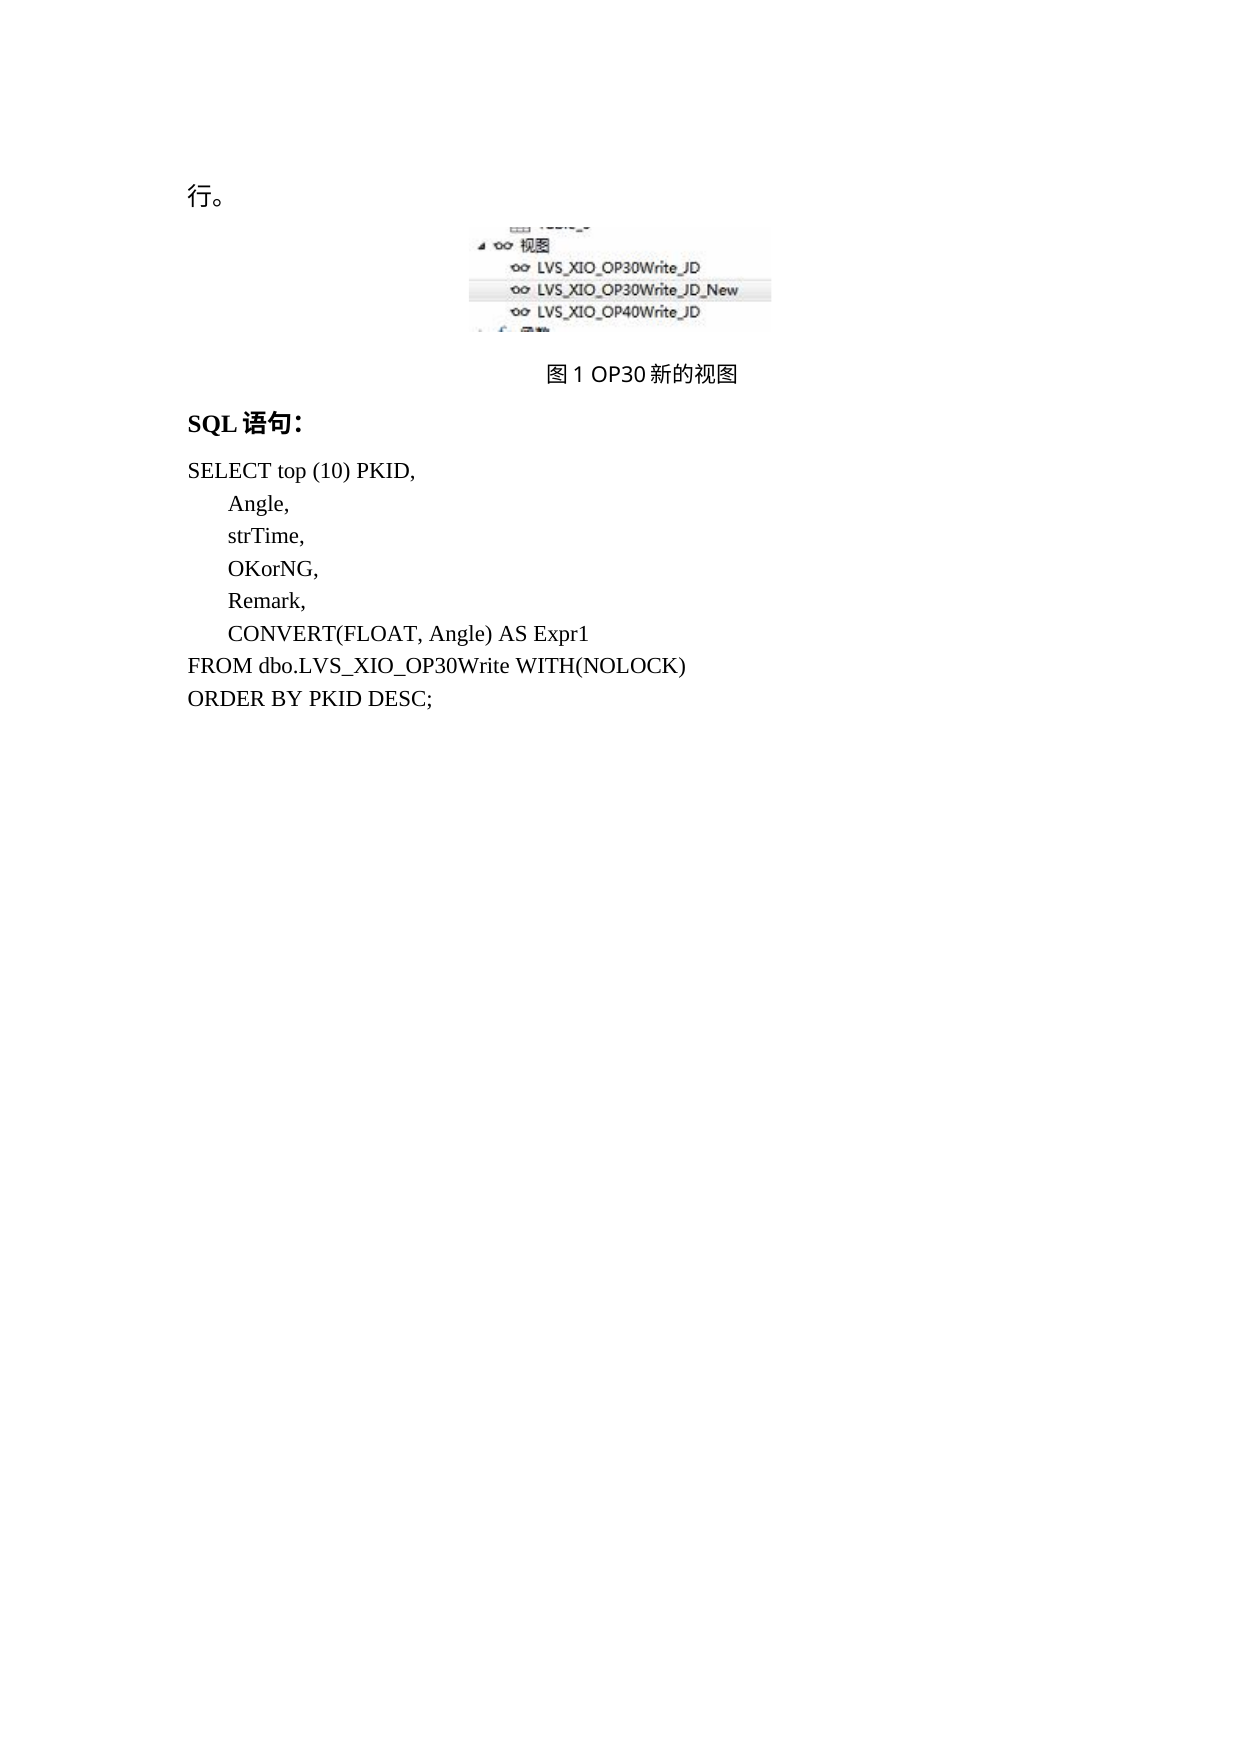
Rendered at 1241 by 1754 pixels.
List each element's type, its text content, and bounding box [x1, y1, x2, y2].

picture [468, 227, 772, 332]
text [187, 162, 1053, 227]
text SQL语句： SELECT top (10) PKID, Angle, strTime, OKorNG, Remark, CONVERT(FLOAT, Angle) AS Expr1 FROM dbo.LVS_XIO_OP30Write WITH(NOLOCK) ORDER BY PKID DESC; [187, 389, 1053, 714]
text 图1 OP30新的视图 [187, 357, 1053, 389]
